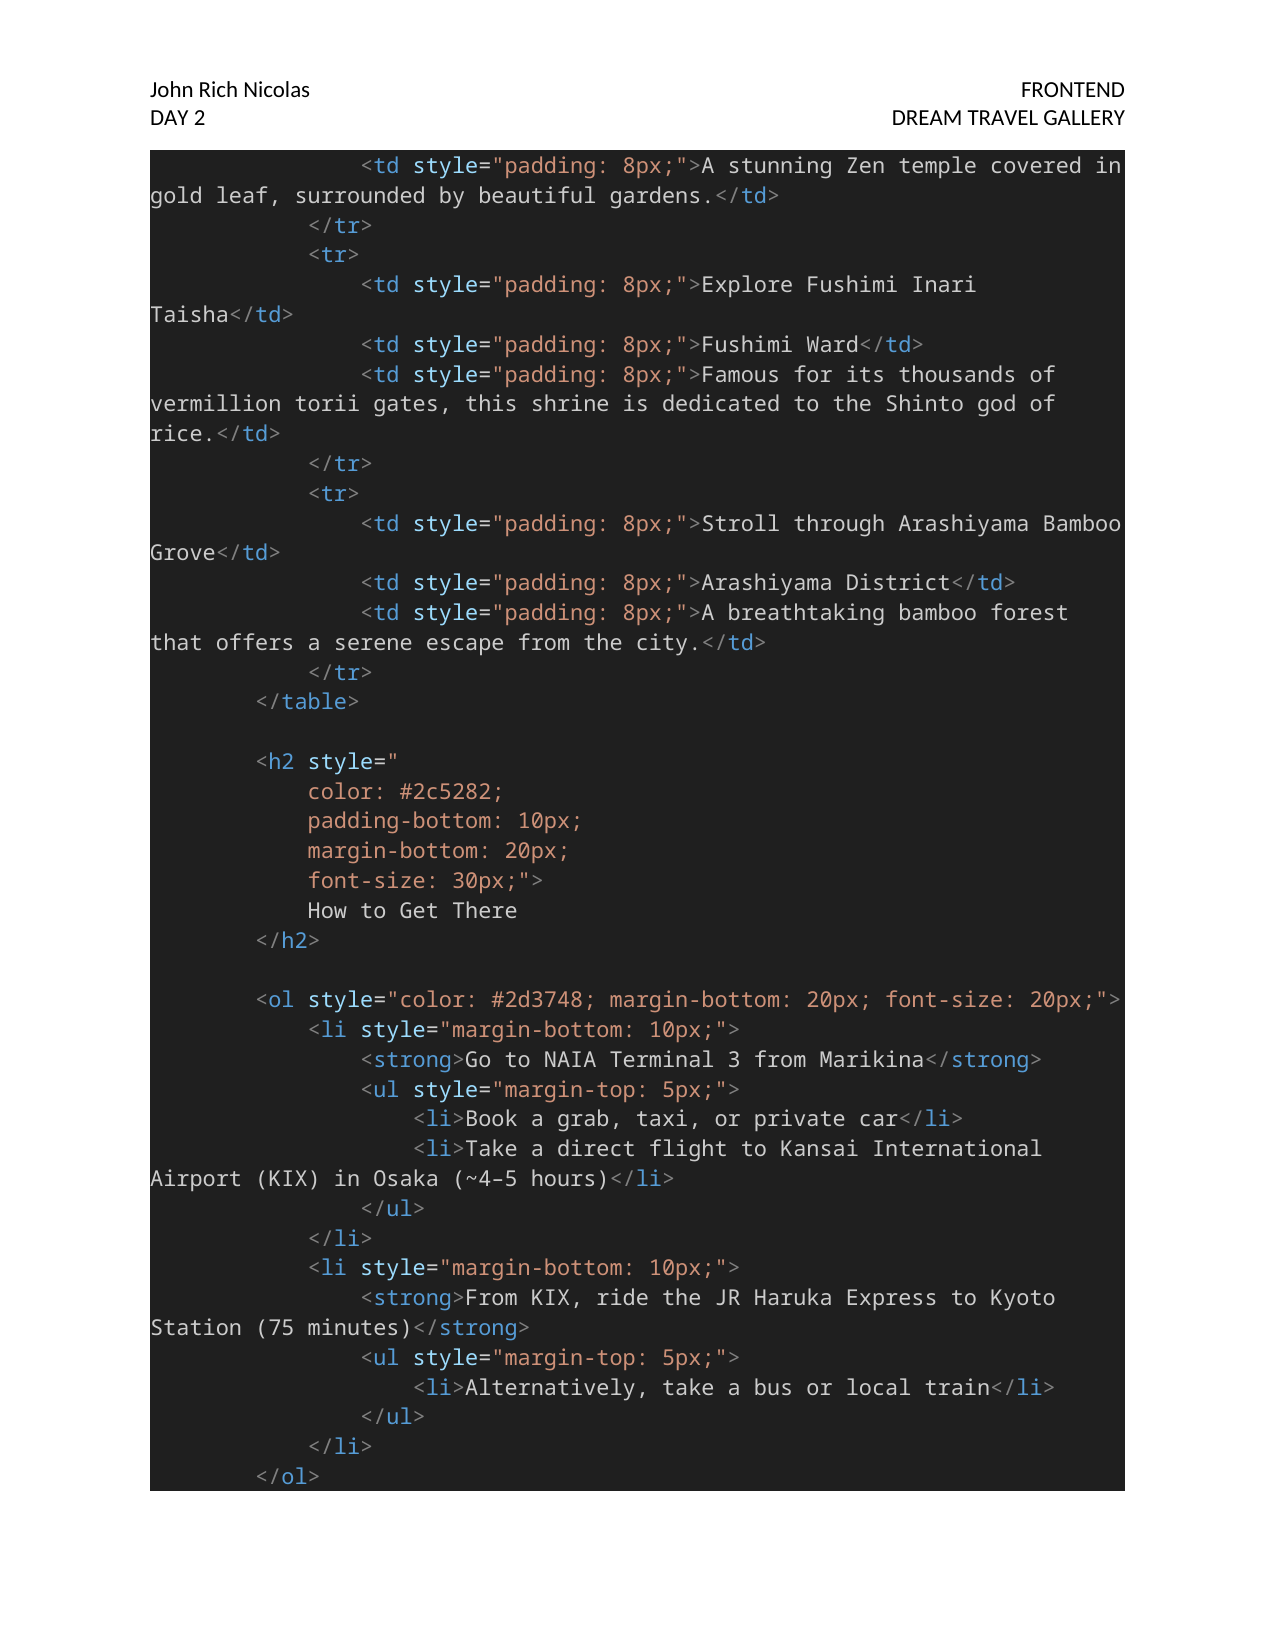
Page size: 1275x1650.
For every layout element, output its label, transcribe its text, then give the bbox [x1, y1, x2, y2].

text margin-bottom: 20px; [150, 835, 1125, 865]
text </ul> [150, 1401, 1125, 1431]
text <li>Take a direct flight to Kansai International Airport (KIX) in Osaka (~4–5 hours)</li> [150, 1133, 1125, 1193]
text <li style="margin-bottom: 10px;"> [150, 1252, 1125, 1282]
text </li> [150, 1431, 1125, 1461]
text <strong>From KIX, ride the JR Haruka Express to Kyoto Station (75 minutes)</strong> [150, 1282, 1125, 1342]
text How to Get There [150, 895, 1125, 924]
text <td style="padding: 8px;">Explore Fushimi Inari Taisha</td> [150, 269, 1125, 329]
text color: #2c5282; [150, 776, 1125, 805]
text <strong>Go to NAIA Terminal 3 from Marikina</strong> [150, 1044, 1125, 1073]
text </ol> [150, 1461, 1125, 1491]
text <li style="margin-bottom: 10px;"> [150, 1014, 1125, 1044]
text <h2 style=" [150, 746, 1125, 776]
text <ul style="margin-top: 5px;"> [150, 1073, 1125, 1103]
text </h2> [150, 924, 1125, 954]
text <tr> [150, 239, 1125, 269]
text </tr> [150, 656, 1125, 686]
text </tr> [150, 209, 1125, 239]
text font-size: 30px;"> [150, 865, 1125, 895]
text </tr> [150, 448, 1125, 478]
text </li> [150, 1222, 1125, 1252]
text </ul> [150, 1193, 1125, 1222]
text <td style="padding: 8px;">Arashiyama District</td> [150, 567, 1125, 597]
text </table> [150, 686, 1125, 716]
text <ul style="margin-top: 5px;"> [150, 1342, 1125, 1371]
text <td style="padding: 8px;">A breathtaking bamboo forest that offers a serene escape from the city.</td> [150, 597, 1125, 656]
text <tr> [150, 478, 1125, 507]
text <td style="padding: 8px;">Stroll through Arashiyama Bamboo Grove</td> [150, 507, 1125, 567]
text <li>Alternatively, take a bus or local train</li> [150, 1371, 1125, 1401]
text <td style="padding: 8px;">A stunning Zen temple covered in gold leaf, surrounded by beautiful gardens.</td> [150, 150, 1125, 209]
text <li>Book a grab, taxi, or private car</li> [150, 1103, 1125, 1133]
text padding-bottom: 10px; [150, 805, 1125, 835]
text <ol style="color: #2d3748; margin-bottom: 20px; font-size: 20px;"> [150, 984, 1125, 1014]
text <td style="padding: 8px;">Fushimi Ward</td> [150, 329, 1125, 358]
text <td style="padding: 8px;">Famous for its thousands of vermillion torii gates, this shrine is dedicated to the Shinto god of rice.</td> [150, 358, 1125, 448]
